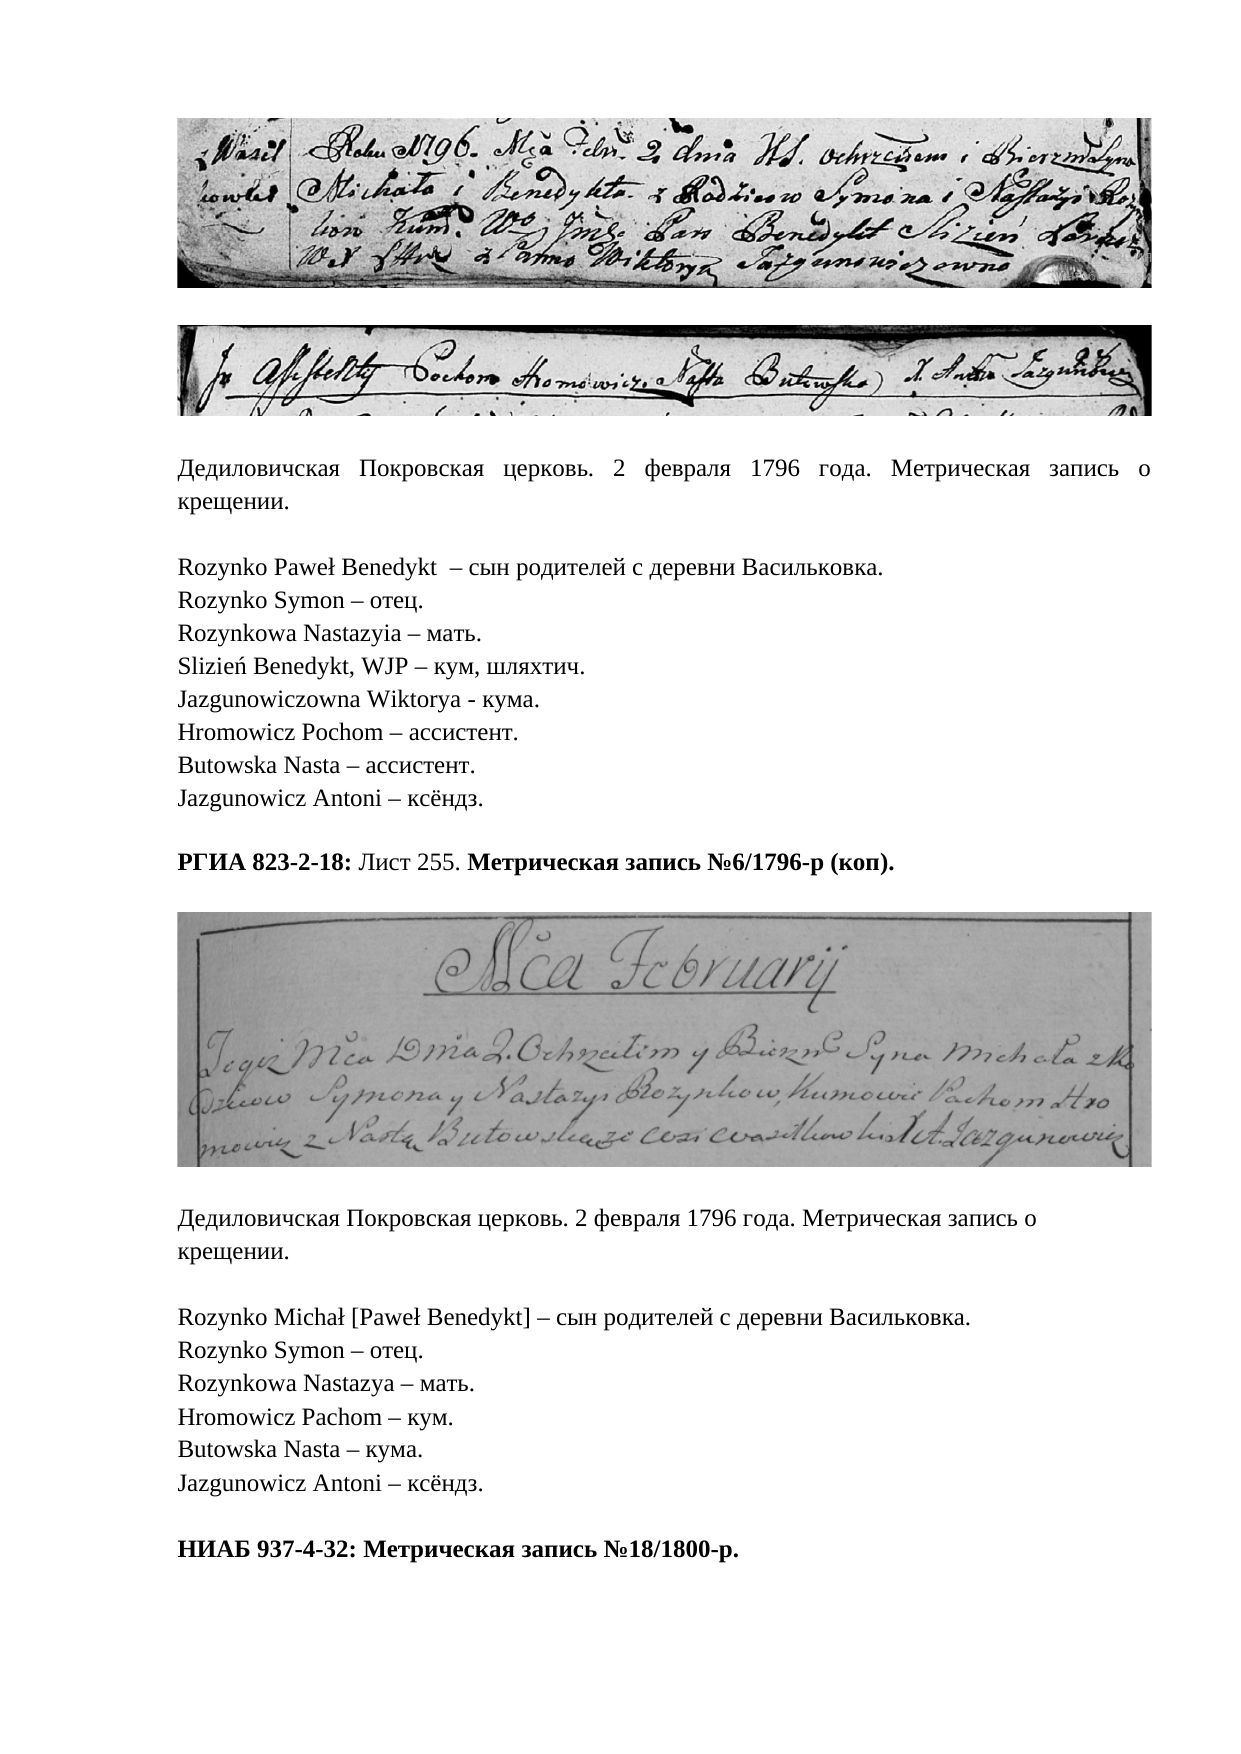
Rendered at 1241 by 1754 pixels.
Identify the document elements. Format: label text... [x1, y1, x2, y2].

text Rozynkowa Nastazya – мать. [177, 1368, 1152, 1397]
text Jazgunowicz Antoni – ксёндз. [177, 783, 1152, 812]
text Butowska Nasta – кума. [177, 1434, 1152, 1463]
text Rozynko Symon – отец. [177, 585, 1152, 614]
text Дедиловичская Покровская церковь. 2 февраля 1796 года. Метрическая запись о крещении. [177, 453, 1152, 515]
text Rozynko Paweł Benedykt – сын родителей с деревни Васильковка. [177, 552, 1152, 581]
text Jazgunowicz Antoni – ксёндз. [177, 1468, 1152, 1496]
text Hromowicz Pachom – кум. [177, 1402, 1152, 1430]
picture [177, 325, 1152, 416]
text Rozynkowa Nastazyia – мать. [177, 618, 1152, 647]
text РГИА 823-2-18: Лист 255. Метрическая запись №6/1796-р (коп). [177, 847, 1152, 876]
text НИАБ 937-4-32: Метрическая запись №18/1800-р. [177, 1534, 1152, 1562]
text Дедиловичская Покровская церковь. 2 февраля 1796 года. Метрическая запись о крещении. [177, 1203, 1152, 1265]
text Jazgunowiczowna Wiktorya - кума. [177, 684, 1152, 713]
text Rozynko Michał [Paweł Benedykt] – сын родителей с деревни Васильковка. [177, 1302, 1152, 1331]
text Slizień Benedykt, WJP – кум, шляхтич. [177, 651, 1152, 680]
text Hromowicz Pochom – ассистент. [177, 717, 1152, 746]
text Butowska Nasta – ассистент. [177, 750, 1152, 779]
text Rozynko Symon – отец. [177, 1336, 1152, 1364]
picture [177, 118, 1152, 288]
picture [177, 912, 1152, 1167]
